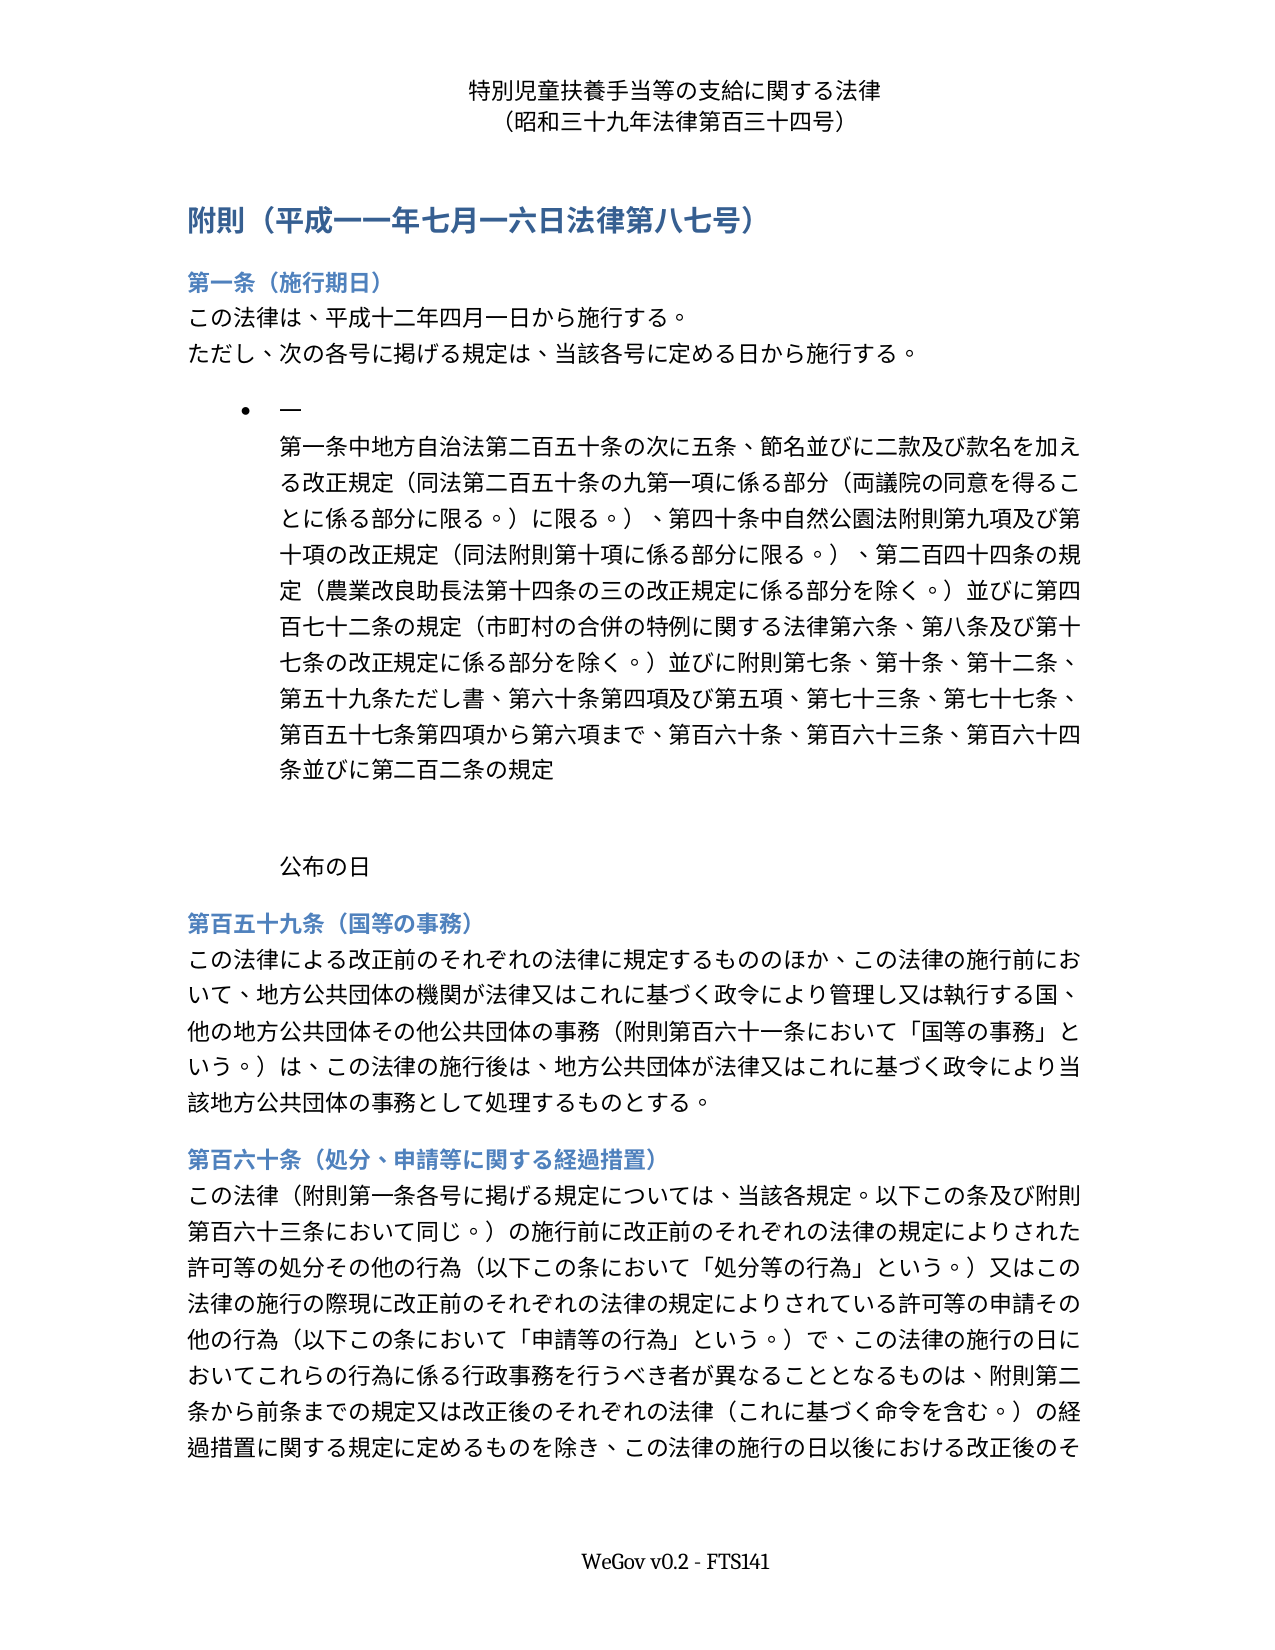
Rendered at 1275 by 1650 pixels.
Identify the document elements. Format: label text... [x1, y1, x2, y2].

subtitle 第百五十九条（国等の事務） [187, 908, 1087, 939]
subtitle 第百六十条（処分、申請等に関する経過措置） [187, 1144, 1087, 1175]
text この法律は、平成十二年四月一日から施行する。 ただし、次の各号に掲げる規定は、当該各号に定める日から施行する。 [187, 302, 1087, 369]
subtitle 第一条（施行期日） [187, 266, 1087, 298]
subtitle 附則（平成一一年七月一六日法律第八七号） [187, 200, 1087, 240]
list 一 第一条中地方自治法第二百五十条の次に五条、節名並びに二款及び款名を加える改正規定（同法第二百五十条の九第一項に係る部分（両議院の同意を得ることに係る部分に限る。）に限る。）、第四十条中自然公園法附則第九項及び第十項の改正規定（同法附則第十項に係る部分に限る。）、第二百四十四条の規定（農業改良助長法第十四条の三の改正規定に係る部分を除く。）並びに第四百七十二条の規定（市町村の合併の特例に関する法律第六条、第八条及び第十七条の改正規定に係る部分を除く。）並びに附則第七条、第十条、第十二条、第五十九条ただし書、第六十条第四項及び第五項、第七十三条、第七十七条、第百五十七条第四項から第六項まで、第百六十条、第百六十三条、第百六十四条並びに第二百二条の規定 公布の日 [242, 395, 1087, 882]
text この法律による改正前のそれぞれの法律に規定するもののほか、この法律の施行前において、地方公共団体の機関が法律又はこれに基づく政令により管理し又は執行する国、他の地方公共団体その他公共団体の事務（附則第百六十一条において「国等の事務」という。）は、この法律の施行後は、地方公共団体が法律又はこれに基づく政令により当該地方公共団体の事務として処理するものとする。 [187, 943, 1087, 1118]
